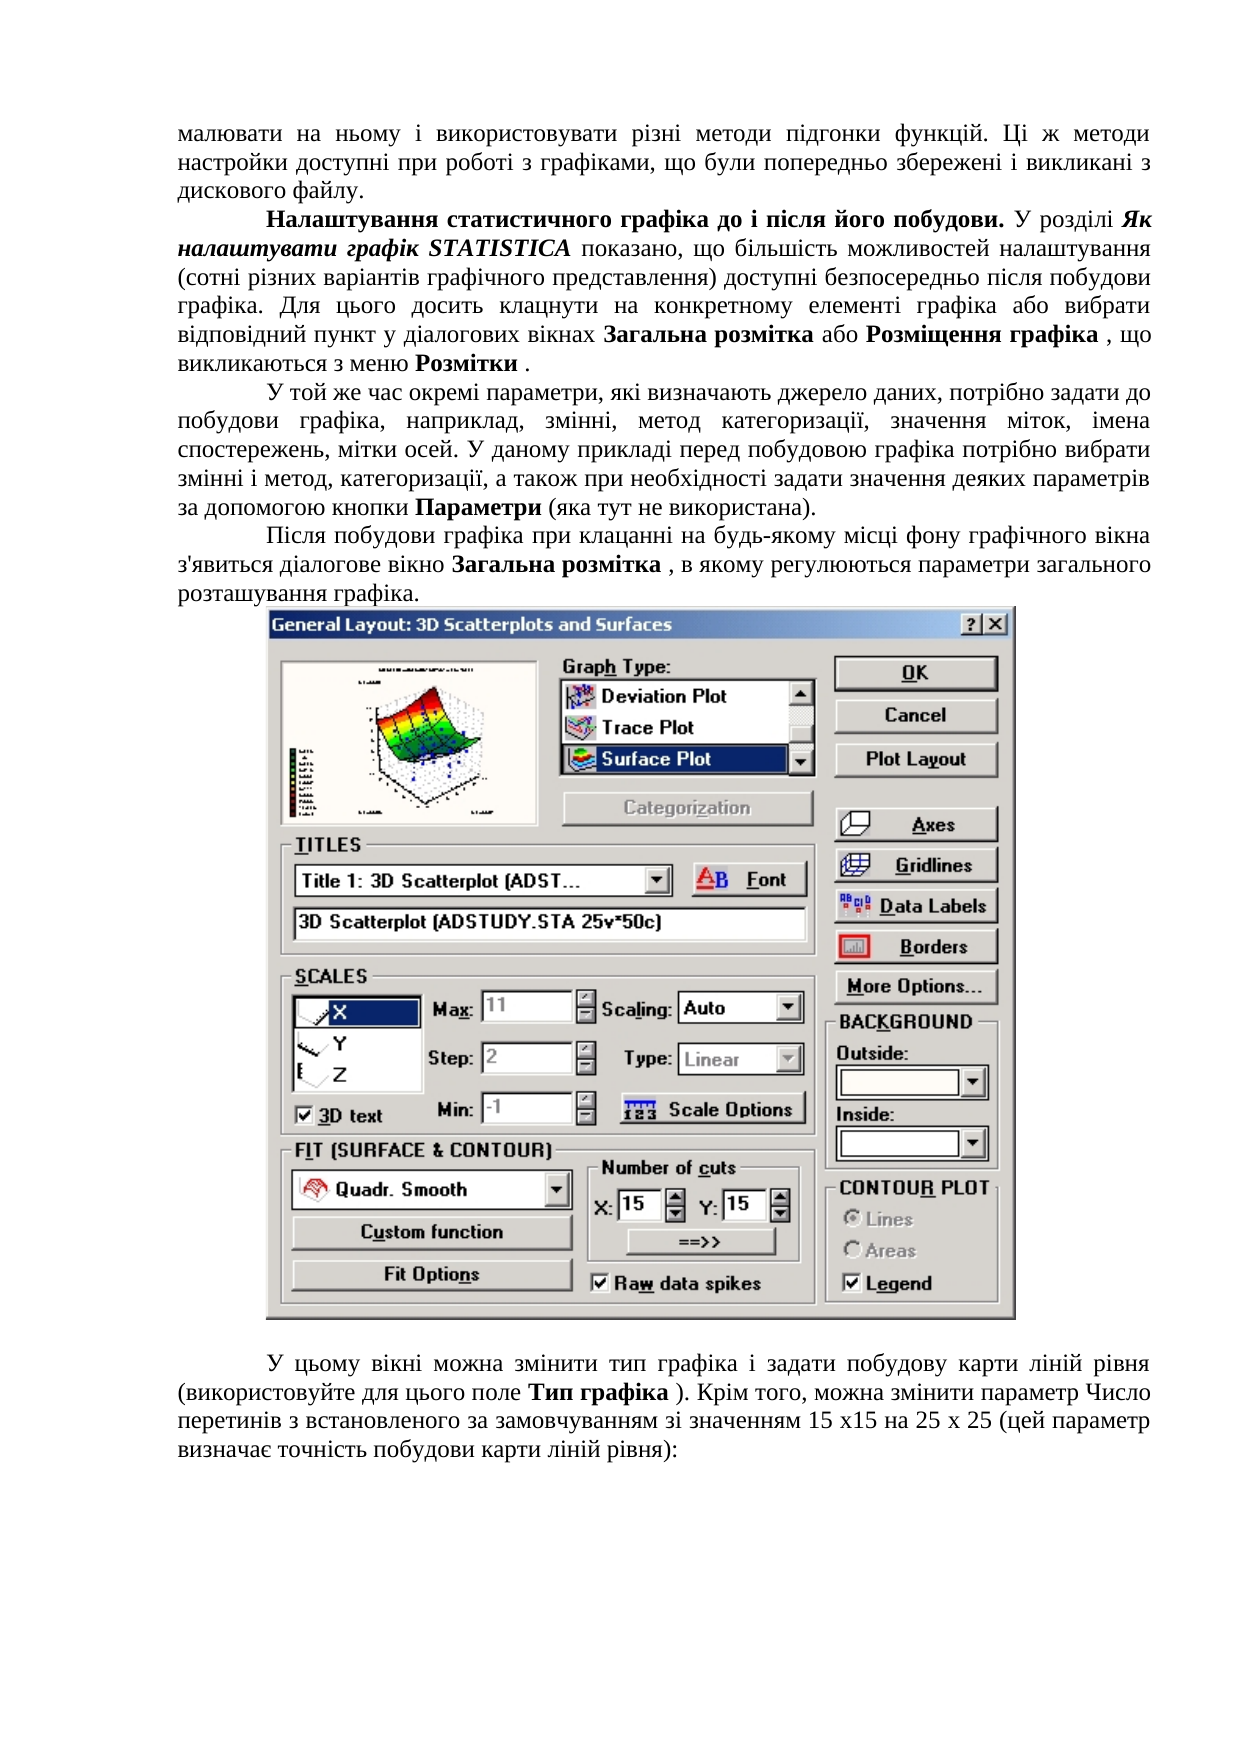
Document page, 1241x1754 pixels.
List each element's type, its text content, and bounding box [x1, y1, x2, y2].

text У цьому вікні можна змінити тип графіка і задати побудову карти ліній рівня (використовуйте для цього поле Тип графіка ). Крім того, можна змінити параметр Число перетинів з встановленого за замовчуванням зі значенням 15 x15 на 25 х 25 (цей параметр визначає точність побудови карти ліній рівня): [177, 1348, 1152, 1463]
text Налаштування статистичного графіка до і після його побудови. У розділі Як налаштувати графік STATISTICA показано, що більшість можливостей налаштування (сотні різних варіантів графічного представлення) доступні безпосередньо після побудови графіка. Для цього досить клацнути на конкретному елементі графіка або вибрати відповідний пункт у діалогових вікнах Загальна розмітка або Розміщення графіка , що викликаються з меню Розмітки . [177, 204, 1152, 377]
picture [265, 606, 1016, 1320]
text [177, 118, 1152, 204]
text Після побудови графіка при клацанні на будь-якому місці фону графічного вікна з'явиться діалогове вікно Загальна розмітка , в якому регулюються параметри загального розташування графіка. [177, 521, 1152, 607]
text У той же час окремі параметри, які визначають джерело даних, потрібно задати до побудови графіка, наприклад, змінні, метод категоризації, значення міток, імена спостережень, мітки осей. У даному прикладі перед побудовою графіка потрібно вибрати змінні і метод, категоризації, а також при необхідності задати значення деяких параметрів за допомогою кнопки Параметри (яка тут не використана). [177, 377, 1152, 521]
